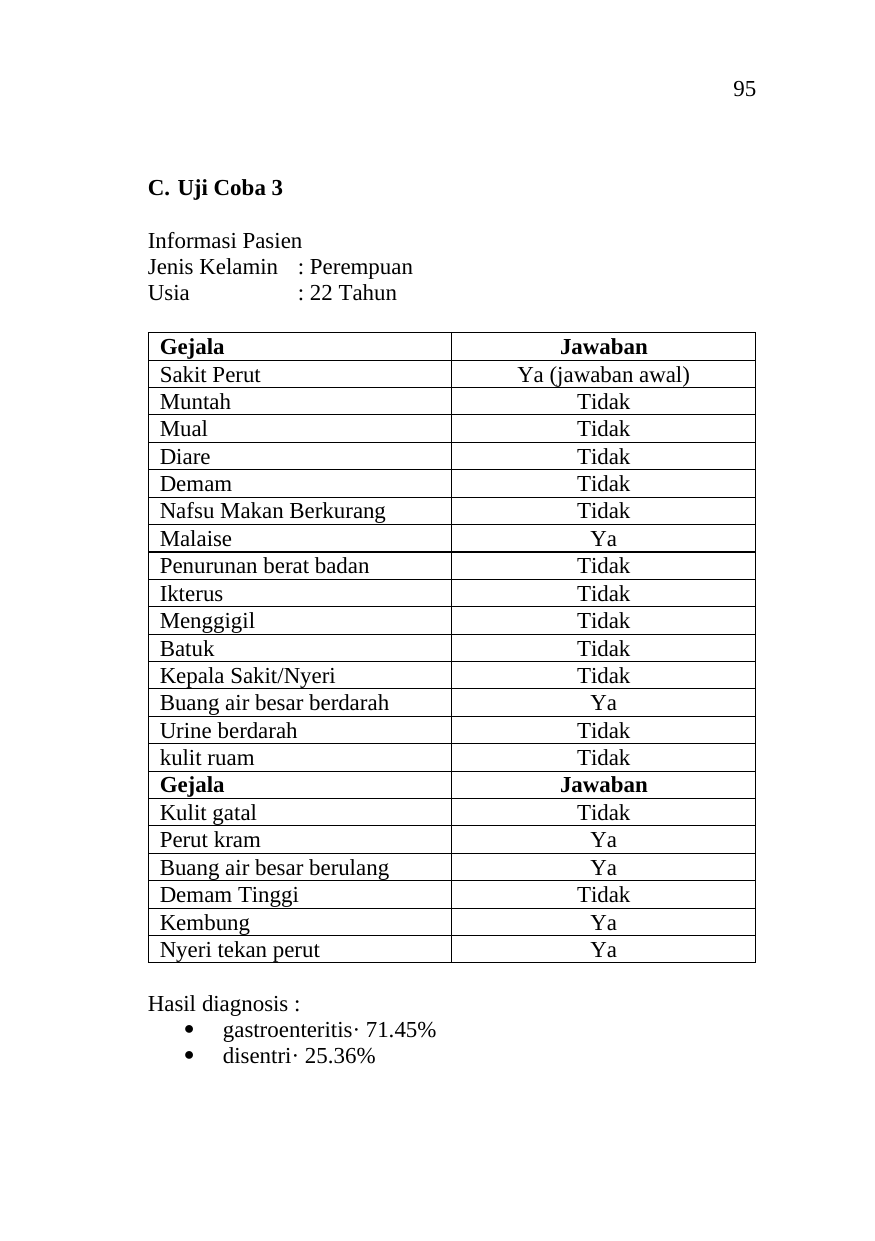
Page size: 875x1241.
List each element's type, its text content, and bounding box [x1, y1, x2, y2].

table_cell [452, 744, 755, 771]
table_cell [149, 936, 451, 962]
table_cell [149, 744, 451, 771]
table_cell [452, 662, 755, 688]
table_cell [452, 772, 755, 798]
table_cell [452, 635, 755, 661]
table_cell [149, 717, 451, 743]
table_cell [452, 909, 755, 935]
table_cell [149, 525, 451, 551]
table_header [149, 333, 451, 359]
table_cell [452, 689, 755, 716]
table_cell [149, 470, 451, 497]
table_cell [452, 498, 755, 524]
text Hasil diagnosis : [148, 990, 756, 1016]
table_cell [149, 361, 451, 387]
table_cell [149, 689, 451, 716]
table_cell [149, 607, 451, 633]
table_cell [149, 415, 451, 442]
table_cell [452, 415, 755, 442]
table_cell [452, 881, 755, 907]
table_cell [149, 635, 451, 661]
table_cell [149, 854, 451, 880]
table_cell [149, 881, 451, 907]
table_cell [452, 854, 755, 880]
text Informasi Pasien [148, 227, 756, 253]
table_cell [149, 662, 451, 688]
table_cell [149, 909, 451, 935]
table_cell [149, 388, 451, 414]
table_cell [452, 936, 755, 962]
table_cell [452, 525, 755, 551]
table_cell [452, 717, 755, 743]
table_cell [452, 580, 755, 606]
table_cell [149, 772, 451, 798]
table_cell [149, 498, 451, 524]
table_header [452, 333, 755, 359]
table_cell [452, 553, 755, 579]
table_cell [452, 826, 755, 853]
text Usia : 22 Tahun [148, 279, 756, 306]
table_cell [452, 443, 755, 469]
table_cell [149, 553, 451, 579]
list gastroenteritis· 71.45% [185, 1016, 756, 1042]
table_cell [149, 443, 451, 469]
text Jenis Kelamin : Perempuan [148, 253, 756, 279]
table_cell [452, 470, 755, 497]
subtitle Uji Coba 3 [148, 174, 756, 200]
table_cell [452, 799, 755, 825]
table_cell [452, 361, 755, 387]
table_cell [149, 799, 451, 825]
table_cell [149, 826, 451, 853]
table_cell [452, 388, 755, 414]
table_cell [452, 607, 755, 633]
list disentri· 25.36% [185, 1042, 756, 1069]
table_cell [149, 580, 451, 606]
